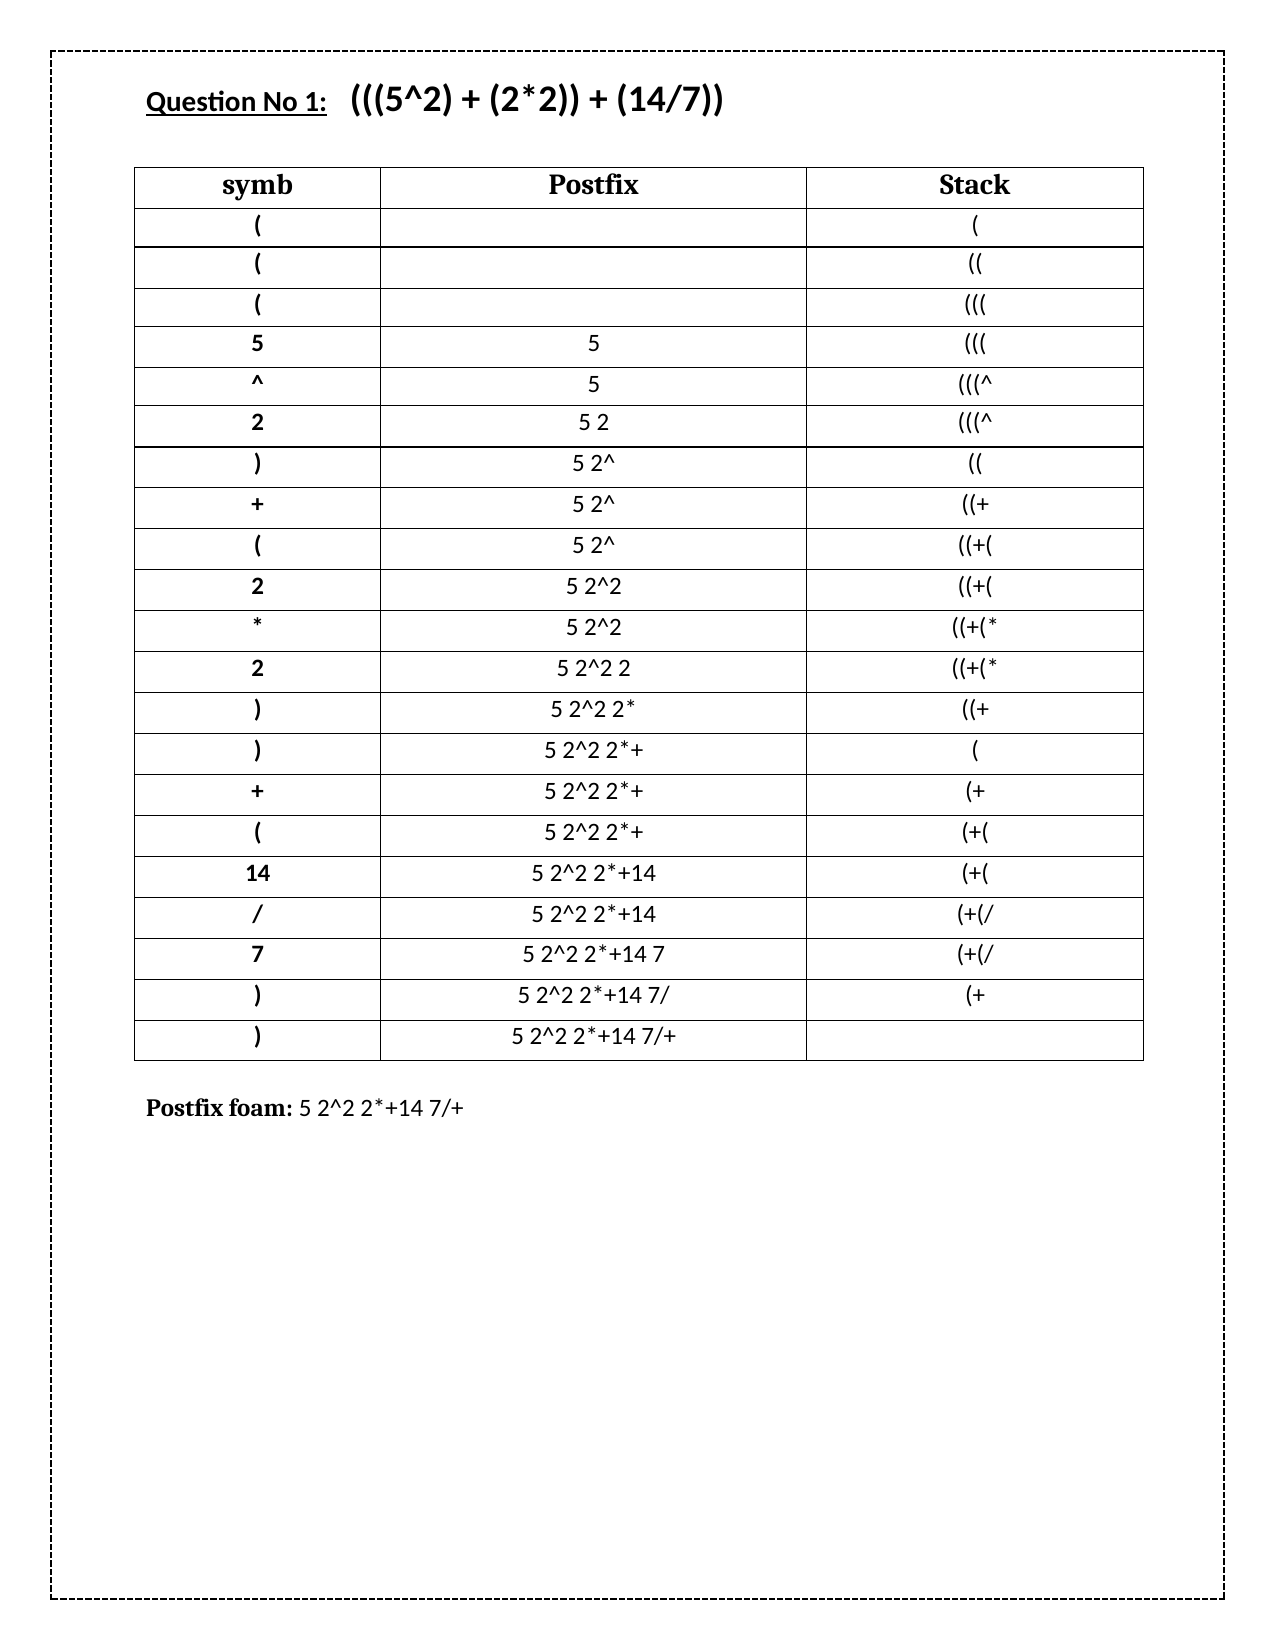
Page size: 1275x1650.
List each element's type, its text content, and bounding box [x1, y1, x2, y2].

table_cell [807, 1021, 1143, 1060]
table_cell [381, 248, 806, 287]
table_cell ((+(* [807, 652, 1143, 692]
table_cell ((+ [807, 693, 1143, 733]
table_cell ) [135, 448, 380, 487]
table_cell + [135, 488, 380, 528]
table_cell (+ [807, 775, 1143, 815]
table_cell 5 2^ [381, 488, 806, 528]
table_cell (((^ [807, 406, 1143, 446]
table_cell * [135, 611, 380, 651]
table_cell 5 [381, 368, 806, 405]
table_cell (+( [807, 816, 1143, 856]
table_cell 5 2^2 2*+14 7/ [381, 980, 806, 1019]
table_cell ( [135, 289, 380, 326]
table_cell ((( [807, 327, 1143, 367]
table_cell ) [135, 1021, 380, 1060]
table_cell ( [807, 209, 1143, 246]
table_cell ) [135, 734, 380, 774]
table_cell 5 [381, 327, 806, 367]
table_cell 5 2^2 2 [381, 652, 806, 692]
table_cell 7 [135, 939, 380, 978]
table_cell 5 2^ [381, 448, 806, 487]
table_cell ((+( [807, 529, 1143, 569]
table_cell 5 2^2 2* [381, 693, 806, 733]
table_cell 5 2^2 2*+14 7/+ [381, 1021, 806, 1060]
table_cell 5 2^2 2*+14 7 [381, 939, 806, 978]
table_cell 5 [135, 327, 380, 367]
table_cell ((( [807, 289, 1143, 326]
table_cell (((^ [807, 368, 1143, 405]
table_cell (+ [807, 980, 1143, 1019]
table_header symb [135, 168, 380, 208]
table_cell 5 2^2 [381, 611, 806, 651]
table_cell + [135, 775, 380, 815]
table_cell (+(/ [807, 898, 1143, 938]
table_cell 5 2^2 [381, 570, 806, 610]
table_cell ( [135, 816, 380, 856]
table_cell ((+( [807, 570, 1143, 610]
table_cell [381, 289, 806, 326]
table_cell 2 [135, 570, 380, 610]
table_cell ((+(* [807, 611, 1143, 651]
table_cell 5 2^2 2*+ [381, 816, 806, 856]
table_cell ( [135, 529, 380, 569]
table_cell 2 [135, 406, 380, 446]
text Postfix foam: 5 2^2 2*+14 7/+ [146, 1092, 1125, 1122]
table_cell (( [807, 448, 1143, 487]
table_cell 5 2^ [381, 529, 806, 569]
table_cell 5 2^2 2*+ [381, 734, 806, 774]
table_cell 5 2^2 2*+14 [381, 898, 806, 938]
table_cell ((+ [807, 488, 1143, 528]
text Question No 1: (((5^2) + (2*2)) + (14/7)) [146, 75, 1125, 121]
table_cell (+( [807, 857, 1143, 897]
table_cell ( [135, 209, 380, 246]
table_cell ) [135, 980, 380, 1019]
table_cell 5 2^2 2*+14 [381, 857, 806, 897]
table_cell (+(/ [807, 939, 1143, 978]
table_cell ( [807, 734, 1143, 774]
table_cell ( [135, 248, 380, 287]
table_header Postfix [381, 168, 806, 208]
table_header Stack [807, 168, 1143, 208]
table_cell 14 [135, 857, 380, 897]
table_cell (( [807, 248, 1143, 287]
table_cell ^ [135, 368, 380, 405]
table_cell 2 [135, 652, 380, 692]
table_cell ) [135, 693, 380, 733]
table_cell 5 2 [381, 406, 806, 446]
table_cell / [135, 898, 380, 938]
table_cell 5 2^2 2*+ [381, 775, 806, 815]
table_cell [381, 209, 806, 246]
